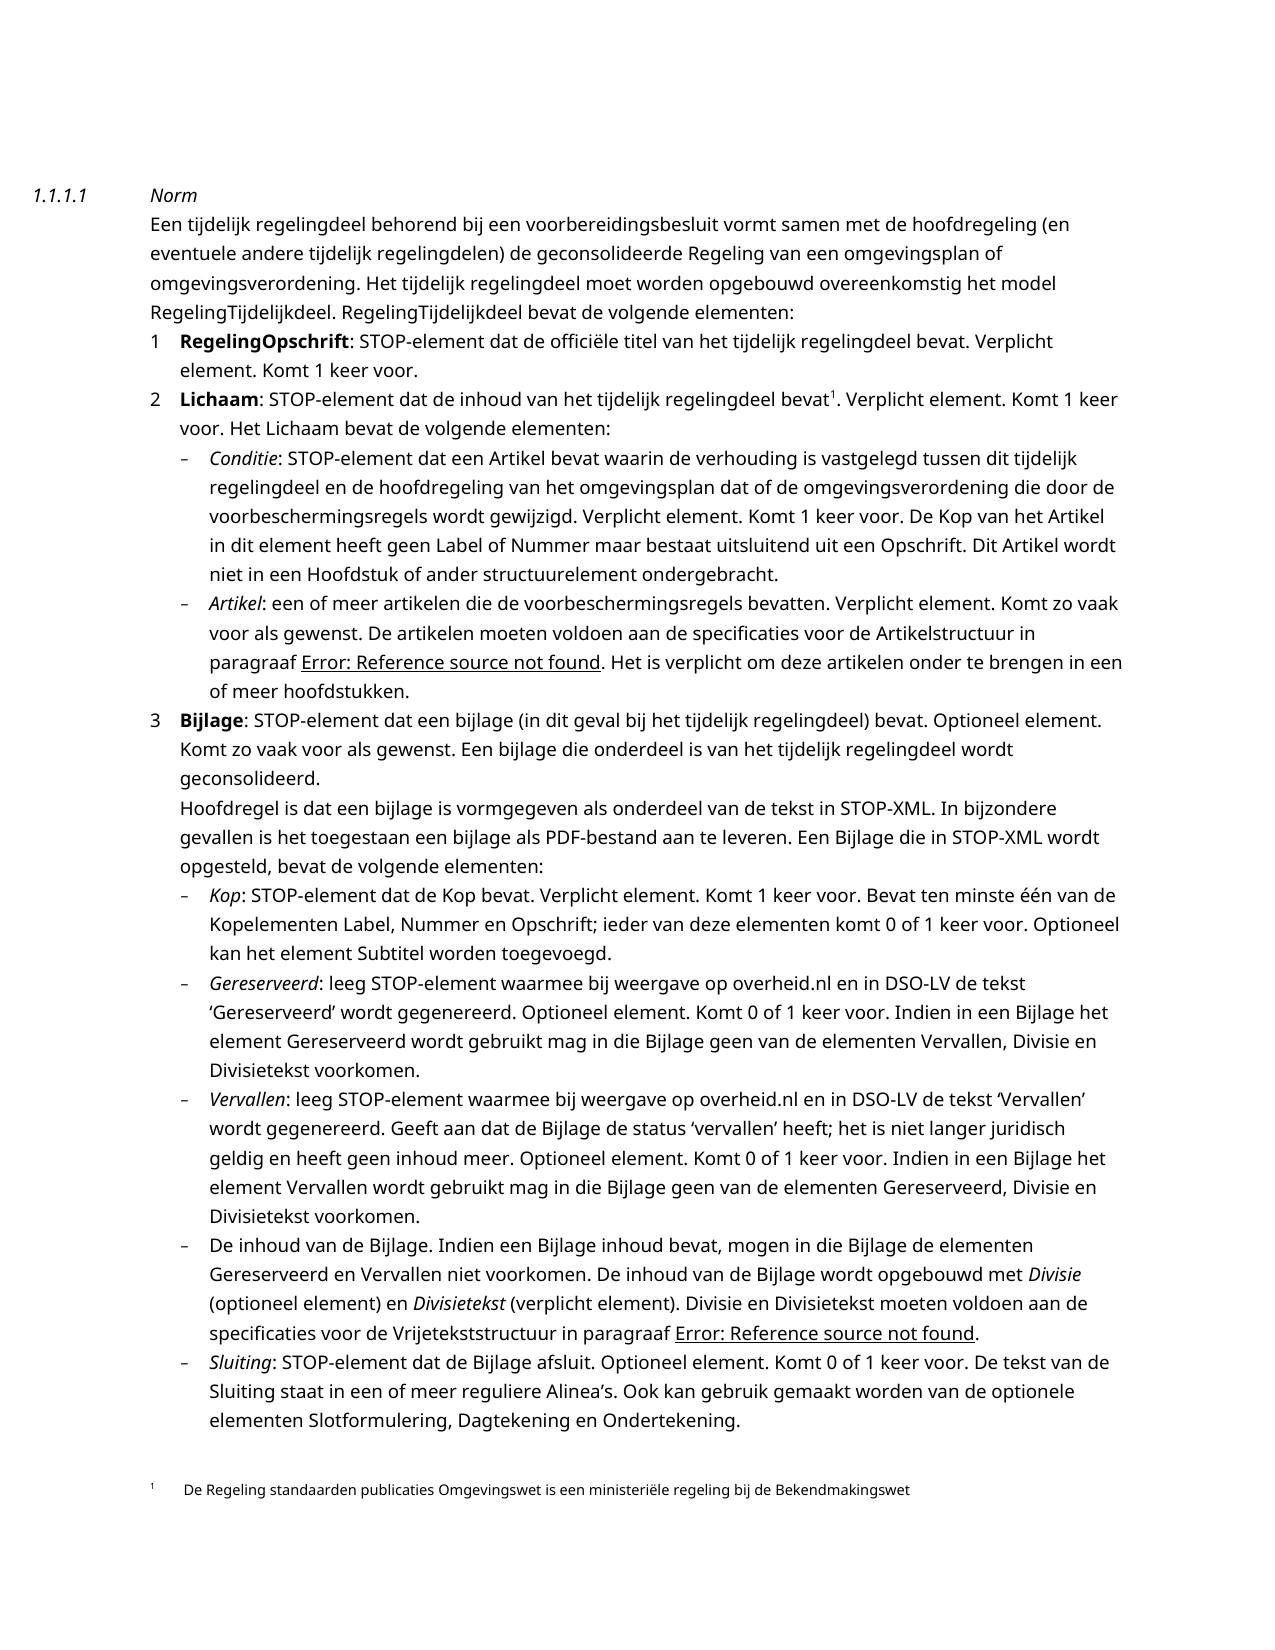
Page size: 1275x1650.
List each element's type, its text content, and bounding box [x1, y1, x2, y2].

text Conditie: STOP-element dat een Artikel bevat waarin de verhouding is vastgelegd tussen dit tijdelijk regelingdeel en de hoofdregeling van het omgevingsplan dat of de omgevingsverordening die door de voorbeschermingsregels wordt gewijzigd. Verplicht element. Komt 1 keer voor. De Kop van het Artikel in dit element heeft geen Label of Nummer maar bestaat uitsluitend uit een Opschrift. Dit Artikel wordt niet in een Hoofdstuk of ander structuurelement ondergebracht. [179, 442, 1125, 587]
text Een tijdelijk regelingdeel behorend bij een voorbereidingsbesluit vormt samen met de hoofdregeling (en eventuele andere tijdelijk regelingdelen) de geconsolideerde Regeling van een omgevingsplan of omgevingsverordening. Het tijdelijk regelingdeel moet worden opgebouwd overeenkomstig het model RegelingTijdelijkdeel. RegelingTijdelijkdeel bevat de volgende elementen: [150, 208, 1125, 325]
text Kop: STOP-element dat de Kop bevat. Verplicht element. Komt 1 keer voor. Bevat ten minste één van de Kopelementen Label, Nummer en Opschrift; ieder van deze elementen komt 0 of 1 keer voor. Optioneel kan het element Subtitel worden toegevoegd. [179, 879, 1125, 967]
subtitle Norm [32, 179, 1125, 208]
list RegelingOpschrift: STOP-element dat de officiële titel van het tijdelijk regelingdeel bevat. Verplicht element. Komt 1 keer voor. [150, 325, 1125, 383]
text Lichaam: STOP-element dat de inhoud van het tijdelijk regelingdeel bevat. Verplicht element. Komt 1 keer voor. Het Lichaam bevat de volgende elementen: [150, 383, 1125, 442]
text Vervallen: leeg STOP-element waarmee bij weergave op overheid.nl en in DSO-LV de tekst ‘Vervallen’ wordt gegenereerd. Geeft aan dat de Bijlage de status ‘vervallen’ heeft; het is niet langer juridisch geldig en heeft geen inhoud meer. Optioneel element. Komt 0 of 1 keer voor. Indien in een Bijlage het element Vervallen wordt gebruikt mag in die Bijlage geen van de elementen Gereserveerd, Divisie en Divisietekst voorkomen. [179, 1083, 1125, 1229]
text Gereserveerd: leeg STOP-element waarmee bij weergave op overheid.nl en in DSO-LV de tekst ‘Gereserveerd’ wordt gegenereerd. Optioneel element. Komt 0 of 1 keer voor. Indien in een Bijlage het element Gereserveerd wordt gebruikt mag in die Bijlage geen van de elementen Vervallen, Divisie en Divisietekst voorkomen. [179, 967, 1125, 1083]
text Sluiting: STOP-element dat de Bijlage afsluit. Optioneel element. Komt 0 of 1 keer voor. De tekst van de Sluiting staat in een of meer reguliere Alinea’s. Ook kan gebruik gemaakt worden van de optionele elementen Slotformulering, Dagtekening en Ondertekening. [179, 1346, 1125, 1433]
text Bijlage: STOP-element dat een bijlage (in dit geval bij het tijdelijk regelingdeel) bevat. Optioneel element. Komt zo vaak voor als gewenst. Een bijlage die onderdeel is van het tijdelijk regelingdeel wordt geconsolideerd. Hoofdregel is dat een bijlage is vormgegeven als onderdeel van de tekst in STOP-XML. In bijzondere gevallen is het toegestaan een bijlage als PDF-bestand aan te leveren. Een Bijlage die in STOP-XML wordt opgesteld, bevat de volgende elementen: [150, 704, 1125, 879]
